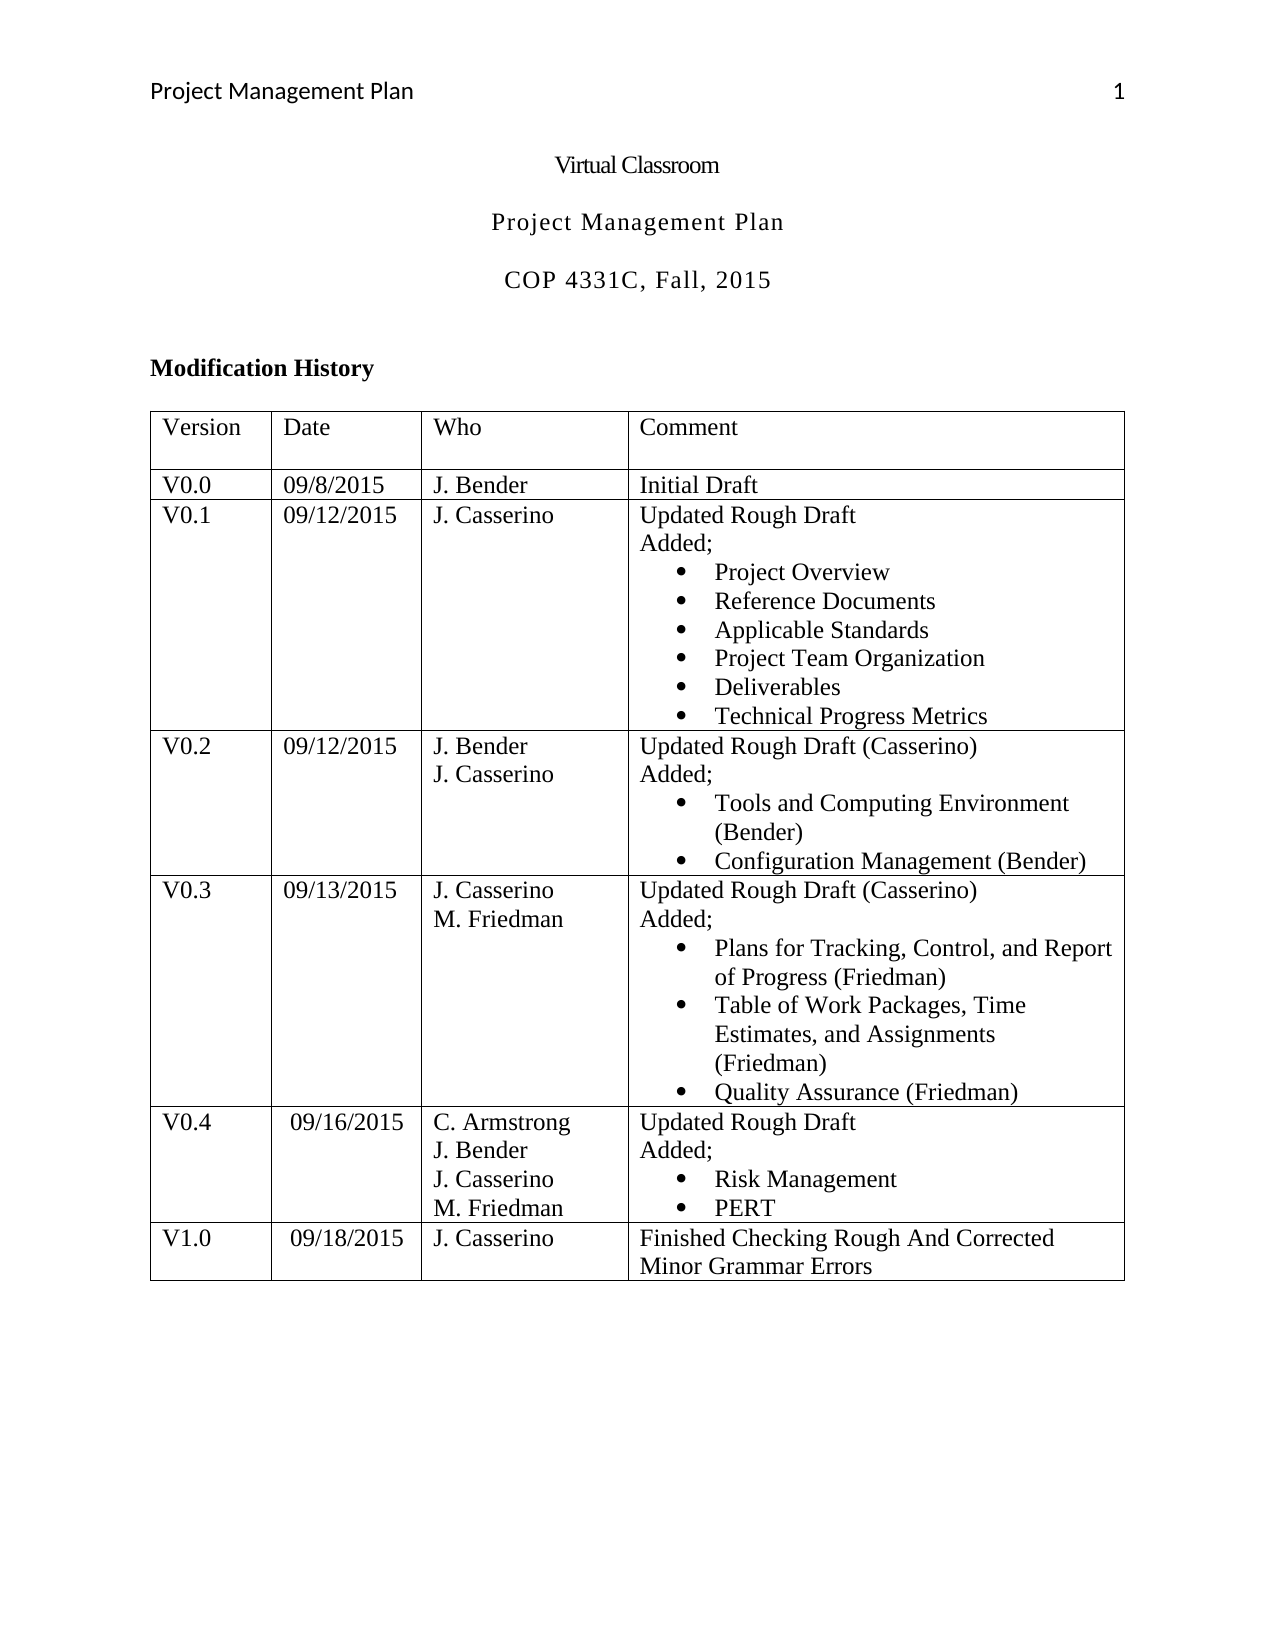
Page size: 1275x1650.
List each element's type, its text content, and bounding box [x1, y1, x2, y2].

table_cell J. Casserino M. Friedman [422, 876, 628, 1106]
table_header Who [422, 412, 628, 469]
table_cell J. Casserino [422, 1223, 628, 1280]
table_cell Updated Rough Draft (Casserino) Added; Plans for Tracking, Control, and Report of Progress (Friedman) Table of Work Packages, Time Estimates, and Assignments (Friedman) Quality Assurance (Friedman) [629, 876, 1124, 1106]
table_cell 09/16/2015 [272, 1107, 421, 1222]
table_cell V0.3 [151, 876, 271, 1106]
table_cell 09/12/2015 [272, 731, 421, 874]
table_cell 09/13/2015 [272, 876, 421, 1106]
table_cell V0.1 [151, 500, 271, 730]
table_cell Updated Rough Draft Added; Risk Management PERT [629, 1107, 1124, 1222]
table_cell Updated Rough Draft (Casserino) Added; Tools and Computing Environment (Bender) Configuration Management (Bender) [629, 731, 1124, 874]
subtitle Modification History [150, 353, 1125, 382]
table_cell J. Bender J. Casserino [422, 731, 628, 874]
table_cell 09/18/2015 [272, 1223, 421, 1280]
table_cell Initial Draft [629, 470, 1124, 499]
subtitle COP 4331C, Fall, 2015 [150, 265, 1125, 294]
table_cell C. Armstrong J. Bender J. Casserino M. Friedman [422, 1107, 628, 1222]
subtitle Project Management Plan [150, 207, 1125, 236]
table_cell V0.2 [151, 731, 271, 874]
title Virtual Classroom [150, 150, 1125, 179]
table_header Date [272, 412, 421, 469]
table_cell 09/12/2015 [272, 500, 421, 730]
table_cell Updated Rough Draft Added; Project Overview Reference Documents Applicable Standards Project Team Organization Deliverables Technical Progress Metrics [629, 500, 1124, 730]
table_cell 09/8/2015 [272, 470, 421, 499]
table_header Version [151, 412, 271, 469]
table_header Comment [629, 412, 1124, 469]
table_cell V0.0 [151, 470, 271, 499]
table_cell J. Casserino [422, 500, 628, 730]
table_cell Finished Checking Rough And Corrected Minor Grammar Errors [629, 1223, 1124, 1280]
table_cell V1.0 [151, 1223, 271, 1280]
table_cell J. Bender [422, 470, 628, 499]
table_cell V0.4 [151, 1107, 271, 1222]
